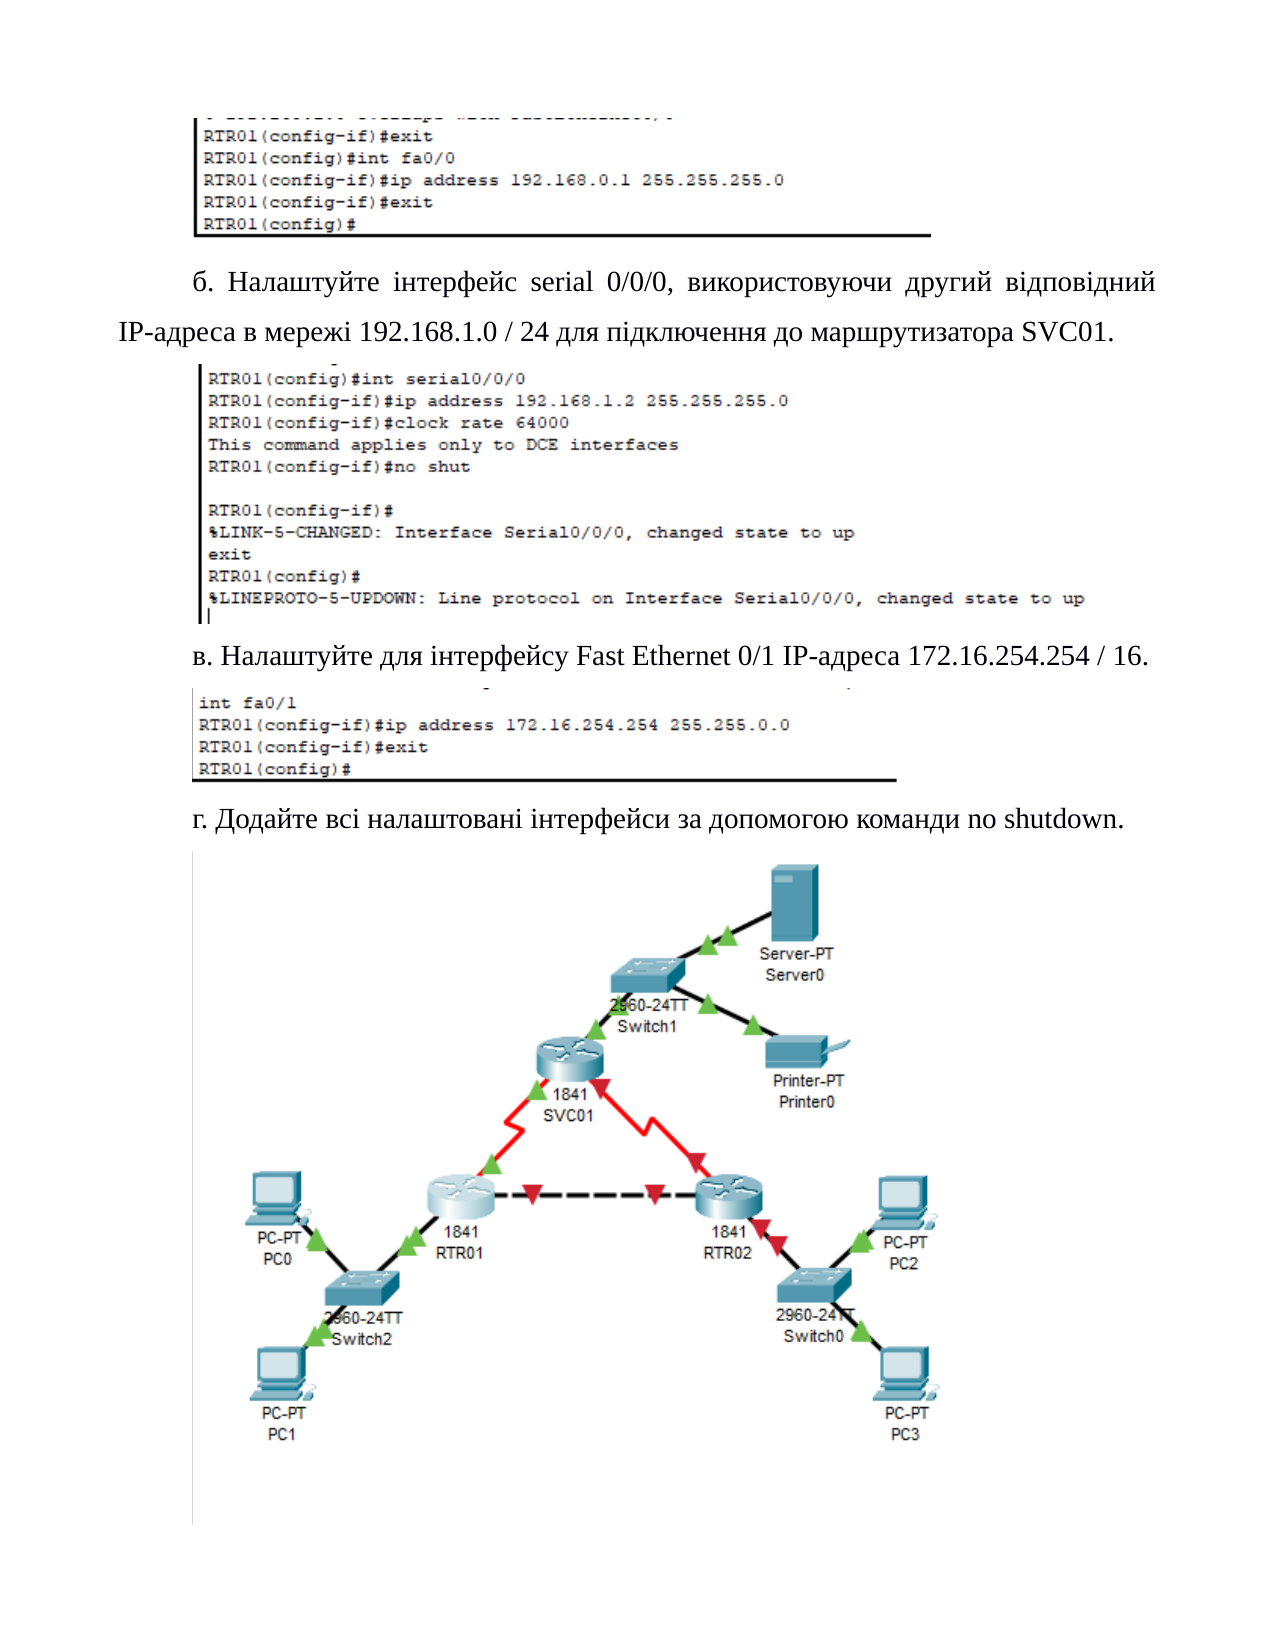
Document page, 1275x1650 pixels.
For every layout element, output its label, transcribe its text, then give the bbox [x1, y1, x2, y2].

text г. Додайте всі налаштовані інтерфейси за допомогою команди no shutdown. [118, 801, 1157, 835]
text в. Налаштуйте для інтерфейсу Fast Ethernet 0/1 IP-адреса 172.16.254.254 / 16. [118, 638, 1157, 672]
picture [192, 688, 897, 787]
picture [192, 364, 1171, 624]
picture [192, 118, 932, 250]
text б. Налаштуйте інтерфейс serial 0/0/0, використовуючи другий відповідний IP-адреса в мережі 192.168.1.0 / 24 для підключення до маршрутизатора SVC01. [118, 264, 1157, 348]
picture [192, 851, 1047, 1525]
